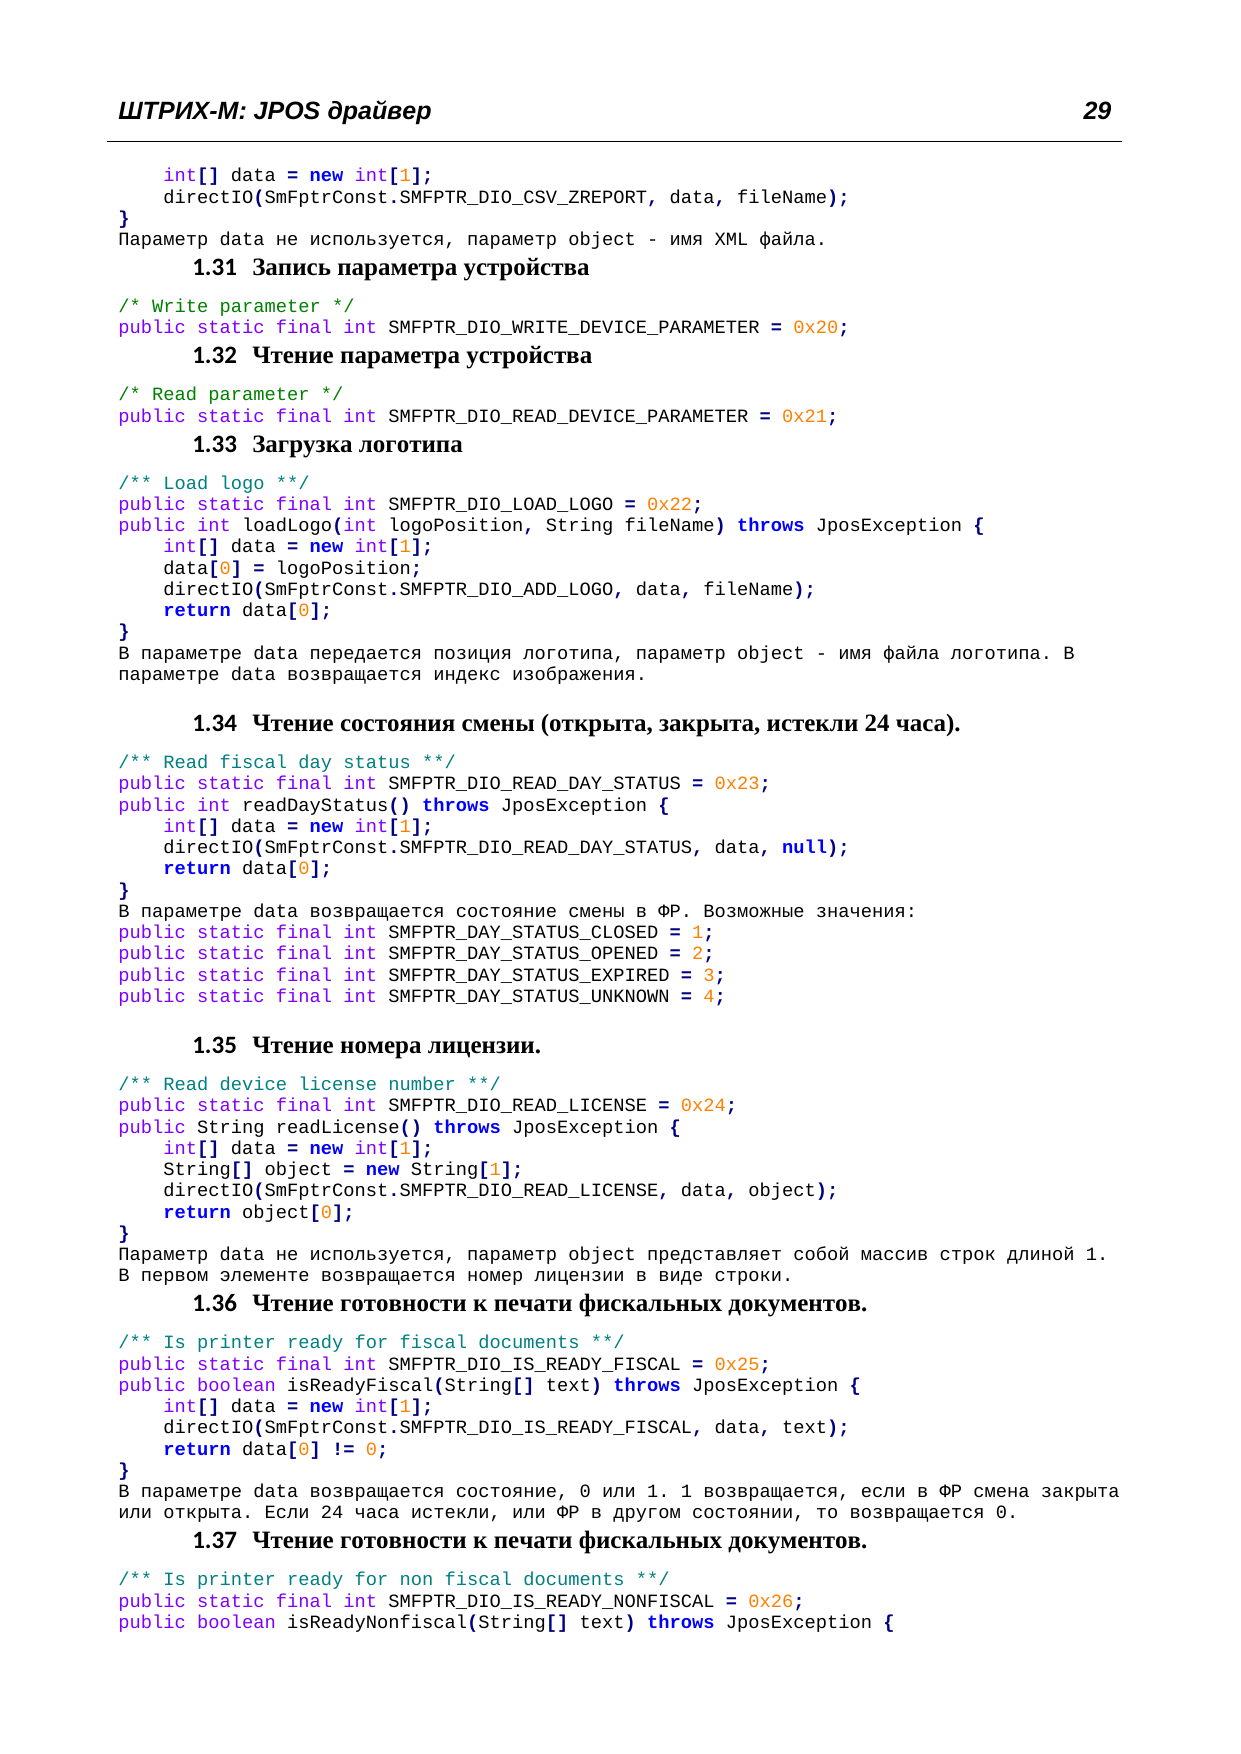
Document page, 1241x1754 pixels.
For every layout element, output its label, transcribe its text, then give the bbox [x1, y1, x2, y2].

text } [118, 880, 1122, 902]
text public static final int SMFPTR_DAY_STATUS_OPENED = 2; [118, 944, 1122, 965]
text /** Is printer ready for non fiscal documents **/ [118, 1570, 1122, 1591]
text data[0] = logoPosition; [118, 558, 1122, 580]
text public static final int SMFPTR_DIO_LOAD_LOGO = 0x22; [118, 495, 1122, 516]
text } [118, 622, 1122, 643]
text return data[0] != 0; [118, 1439, 1122, 1461]
text Параметр data не используется, параметр object - имя XML файла. [118, 230, 1122, 251]
text directIO(SmFptrConst.SMFPTR_DIO_READ_DAY_STATUS, data, null); [118, 838, 1122, 859]
text public static final int SMFPTR_DIO_READ_LICENSE = 0x24; [118, 1096, 1122, 1117]
text public static final int SMFPTR_DAY_STATUS_UNKNOWN = 4; [118, 987, 1122, 1008]
text public int readDayStatus() throws JposException { [118, 795, 1122, 817]
subtitle Чтение состояния смены (открыта, закрыта, истекли 24 часа). [192, 707, 1122, 738]
text directIO(SmFptrConst.SMFPTR_DIO_IS_READY_FISCAL, data, text); [118, 1418, 1122, 1439]
text public static final int SMFPTR_DIO_READ_DEVICE_PARAMETER = 0x21; [118, 406, 1122, 428]
text return object[0]; [118, 1202, 1122, 1224]
text public boolean isReadyFiscal(String[] text) throws JposException { [118, 1376, 1122, 1397]
text } [118, 1461, 1122, 1482]
text directIO(SmFptrConst.SMFPTR_DIO_ADD_LOGO, data, fileName); [118, 580, 1122, 601]
text int[] data = new int[1]; [118, 1397, 1122, 1418]
text public static final int SMFPTR_DIO_IS_READY_NONFISCAL = 0x26; [118, 1591, 1122, 1613]
text int[] data = new int[1]; [118, 166, 1122, 187]
text directIO(SmFptrConst.SMFPTR_DIO_CSV_ZREPORT, data, fileName); [118, 187, 1122, 209]
text /** Read device license number **/ [118, 1075, 1122, 1096]
subtitle Чтение готовности к печати фискальных документов. [192, 1524, 1122, 1555]
subtitle Чтение готовности к печати фискальных документов. [192, 1287, 1122, 1318]
text int[] data = new int[1]; [118, 1139, 1122, 1160]
text /** Load logo **/ [118, 473, 1122, 495]
text Параметр data не используется, параметр object представляет собой массив строк длиной 1. В первом элементе возвращается номер лицензии в виде строки. [118, 1245, 1122, 1287]
subtitle Запись параметра устройства [192, 251, 1122, 282]
text public String readLicense() throws JposException { [118, 1117, 1122, 1139]
text /* Write parameter */ [118, 297, 1122, 318]
text В параметре data возвращается состояние, 0 или 1. 1 возвращается, если в ФР смена закрыта или открыта. Если 24 часа истекли, или ФР в другом состоянии, то возвращается 0. [118, 1482, 1122, 1524]
text int[] data = new int[1]; [118, 817, 1122, 838]
text public static final int SMFPTR_DIO_IS_READY_FISCAL = 0x25; [118, 1354, 1122, 1376]
text } [118, 1224, 1122, 1245]
text public static final int SMFPTR_DIO_READ_DAY_STATUS = 0x23; [118, 774, 1122, 795]
text В параметре data передается позиция логотипа, параметр object - имя файла логотипа. В параметре data возвращается индекс изображения. [118, 643, 1122, 686]
text directIO(SmFptrConst.SMFPTR_DIO_READ_LICENSE, data, object); [118, 1181, 1122, 1202]
text /* Read parameter */ [118, 385, 1122, 406]
text /** Is printer ready for fiscal documents **/ [118, 1333, 1122, 1354]
subtitle Чтение параметра устройства [192, 339, 1122, 370]
subtitle Чтение номера лицензии. [192, 1029, 1122, 1060]
text public static final int SMFPTR_DIO_WRITE_DEVICE_PARAMETER = 0x20; [118, 318, 1122, 339]
text public static final int SMFPTR_DAY_STATUS_EXPIRED = 3; [118, 965, 1122, 987]
text return data[0]; [118, 601, 1122, 622]
subtitle Загрузка логотипа [192, 428, 1122, 458]
text String[] object = new String[1]; [118, 1160, 1122, 1181]
text int[] data = new int[1]; [118, 537, 1122, 558]
text public boolean isReadyNonfiscal(String[] text) throws JposException { [118, 1613, 1122, 1634]
text } [118, 209, 1122, 230]
text /** Read fiscal day status **/ [118, 753, 1122, 774]
text public int loadLogo(int logoPosition, String fileName) throws JposException { [118, 516, 1122, 537]
text public static final int SMFPTR_DAY_STATUS_CLOSED = 1; [118, 923, 1122, 944]
text return data[0]; [118, 859, 1122, 880]
text В параметре data возвращается состояние смены в ФР. Возможные значения: [118, 902, 1122, 923]
